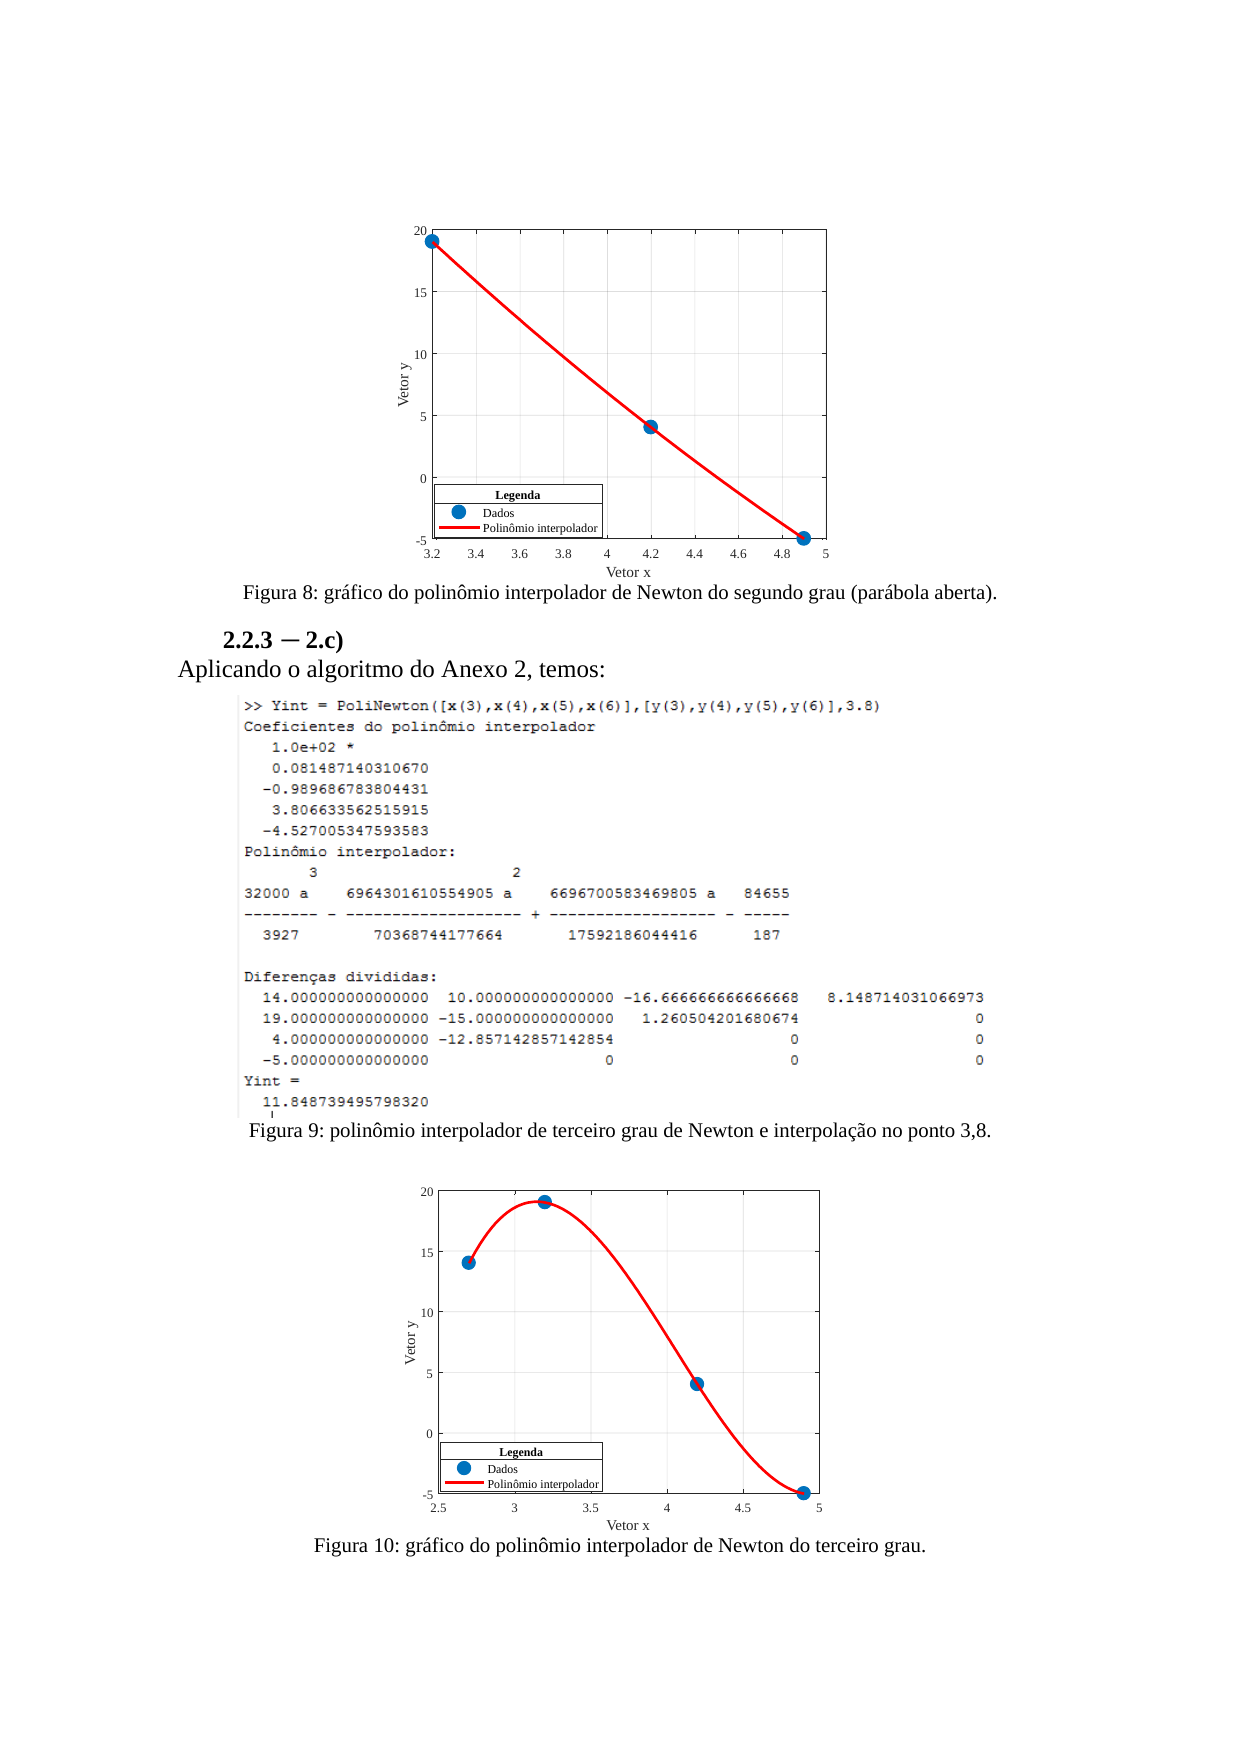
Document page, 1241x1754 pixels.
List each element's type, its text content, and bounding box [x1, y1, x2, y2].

list ─ 2.c) [223, 625, 1092, 654]
text Figura 8: gráfico do polinômio interpolador de Newton do segundo grau (parábola aberta). [148, 580, 1092, 604]
text Aplicando o algoritmo do Anexo 2, temos: [148, 654, 1092, 682]
text Figura 10: gráfico do polinômio interpolador de Newton do terceiro grau. [148, 1533, 1092, 1557]
text Figura 9: polinômio interpolador de terceiro grau de Newton e interpolação no ponto 3,8. [148, 1118, 1092, 1142]
picture [237, 695, 1003, 1118]
